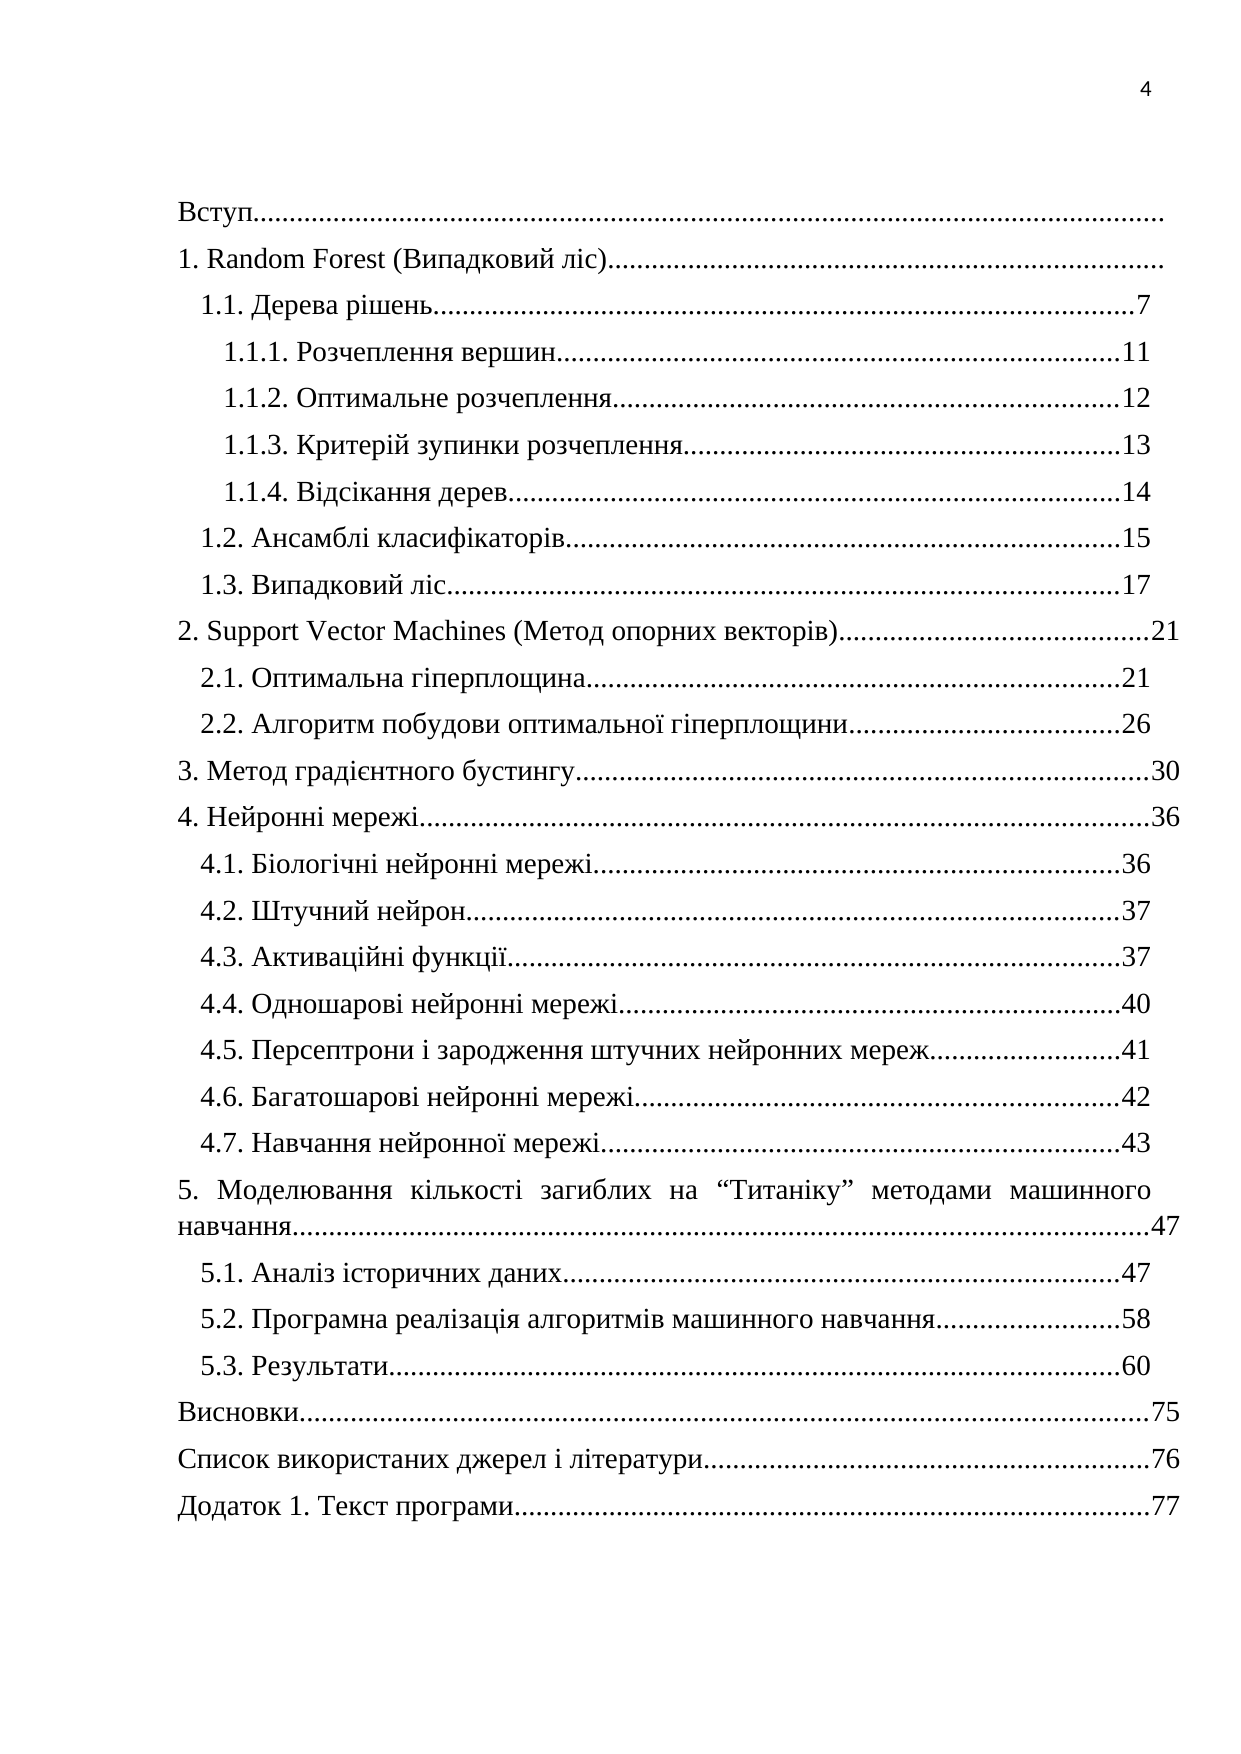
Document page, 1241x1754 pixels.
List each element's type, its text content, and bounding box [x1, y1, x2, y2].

text 5. Моделювання кількості загиблих на “Титаніку” методами машинного навчання 47 [177, 1172, 1152, 1242]
text 1.3. Випадковий ліс 17 [200, 567, 1152, 600]
text 5.3. Результати 60 [200, 1348, 1152, 1381]
text 1.1.4. Відсікання дерев 14 [223, 474, 1152, 507]
text 4.7. Навчання нейронної мережі 43 [200, 1126, 1152, 1159]
text 4.5. Персептрони і зародження штучних нейронних мереж 41 [200, 1032, 1152, 1066]
text Додаток 1. Текст програми 77 [177, 1488, 1152, 1521]
text 4.3. Активаційні функції 37 [200, 939, 1152, 973]
text 4.6. Багатошарові нейронні мережі 42 [200, 1079, 1152, 1112]
text 1.2. Ансамблі класифікаторів 15 [200, 520, 1152, 554]
text 1.1.1. Розчеплення вершин 11 [223, 334, 1152, 367]
text 5.2. Програмна реалізація алгоритмів машинного навчання 58 [200, 1301, 1152, 1335]
text 1.1.2. Оптимальне розчеплення 12 [223, 381, 1152, 414]
text Висновки 75 [177, 1394, 1152, 1428]
text 1. Random Forest (Випадковий ліс) 7 [177, 241, 1152, 274]
text 1.1.3. Критерій зупинки розчеплення 13 [223, 427, 1152, 461]
text 4.4. Одношарові нейронні мережі 40 [200, 986, 1152, 1019]
text Список використаних джерел і літератури 76 [177, 1441, 1152, 1474]
text 2.1. Оптимальна гіперплощина 21 [200, 660, 1152, 693]
text 2. Support Vector Machines (Метод опорних векторів) 21 [177, 613, 1152, 647]
text 4. Нейронні мережі 36 [177, 799, 1152, 833]
text 5.1. Аналіз історичних даних 47 [200, 1255, 1152, 1288]
text Вступ 5 [177, 194, 1152, 228]
text 2.2. Алгоритм побудови оптимальної гіперплощини 26 [200, 706, 1152, 740]
text 1.1. Дерева рішень 7 [200, 287, 1152, 321]
text 4.2. Штучний нейрон 37 [200, 893, 1152, 926]
text 3. Метод градієнтного бустингу 30 [177, 753, 1152, 787]
text 4.1. Біологічні нейронні мережі 36 [200, 846, 1152, 880]
